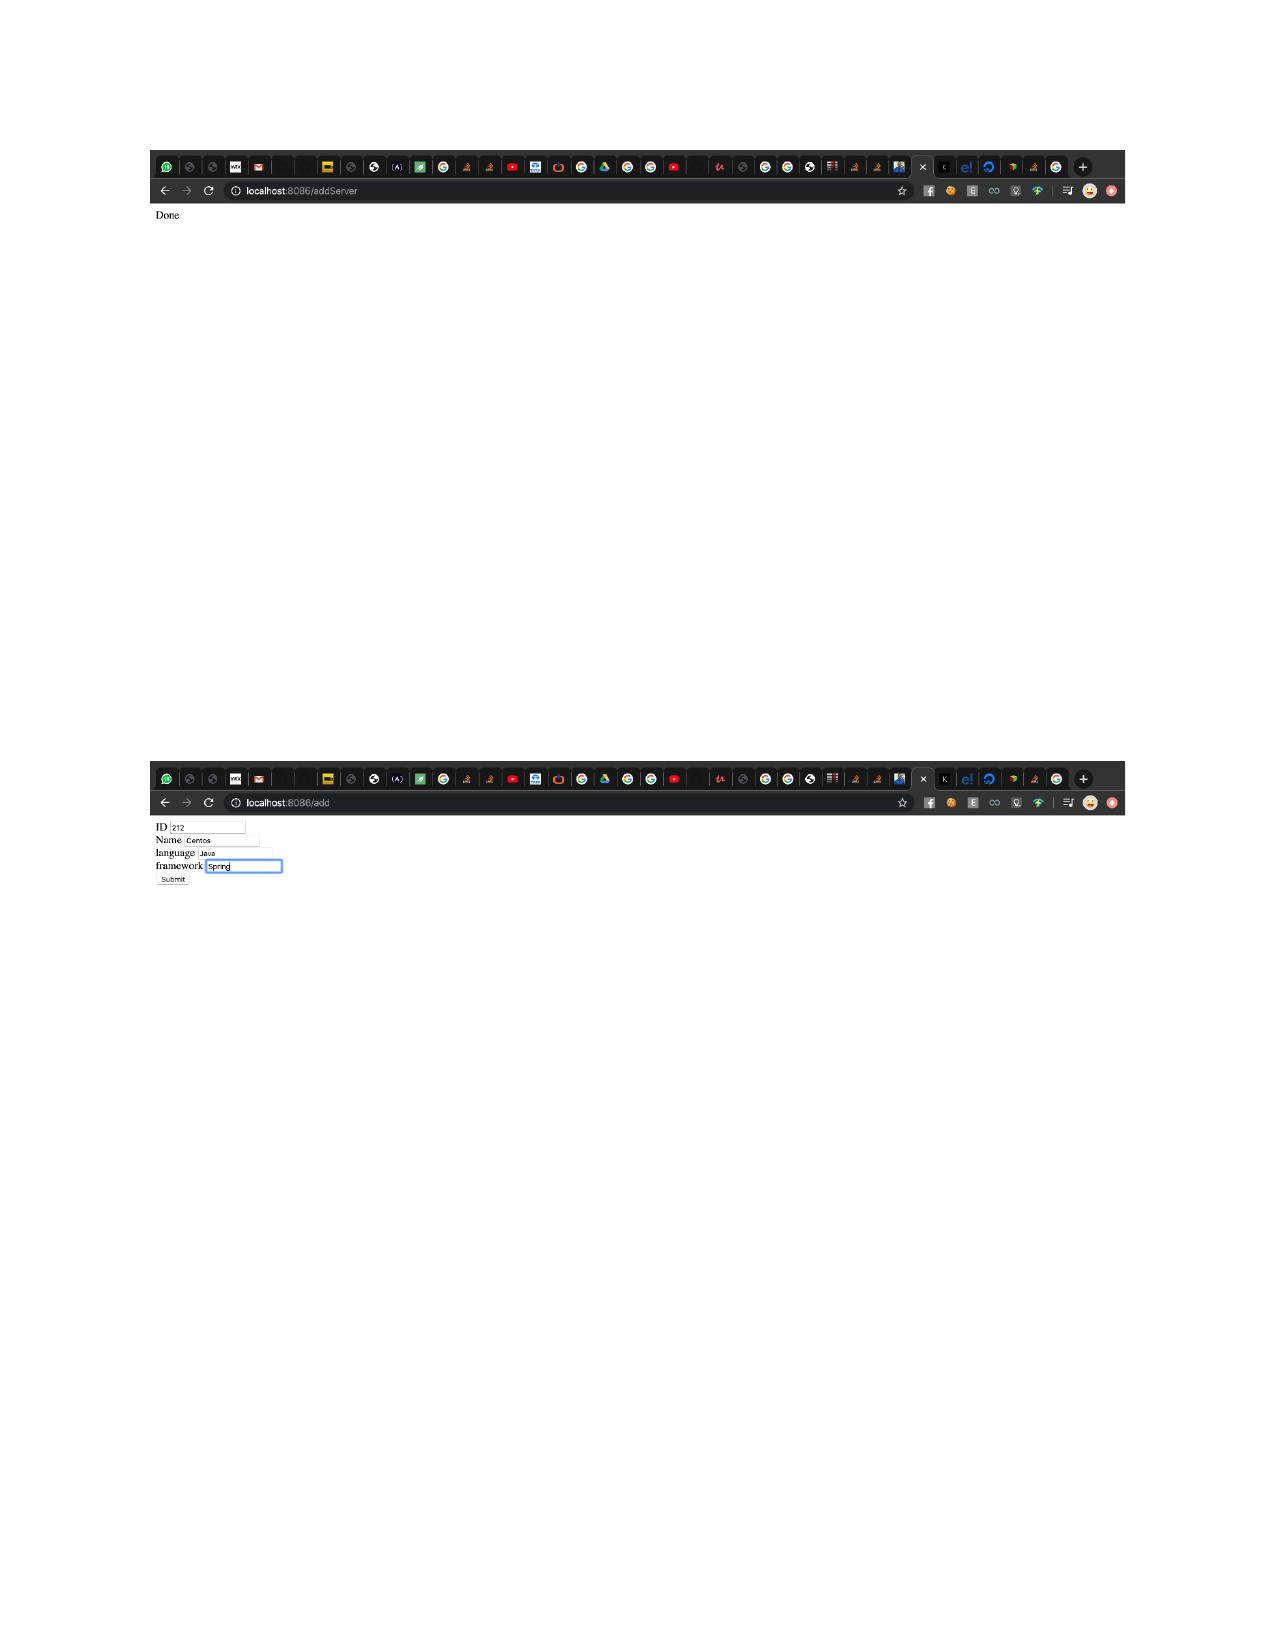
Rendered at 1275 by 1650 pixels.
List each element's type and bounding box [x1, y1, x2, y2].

picture [150, 150, 1125, 760]
picture [150, 761, 1125, 1337]
